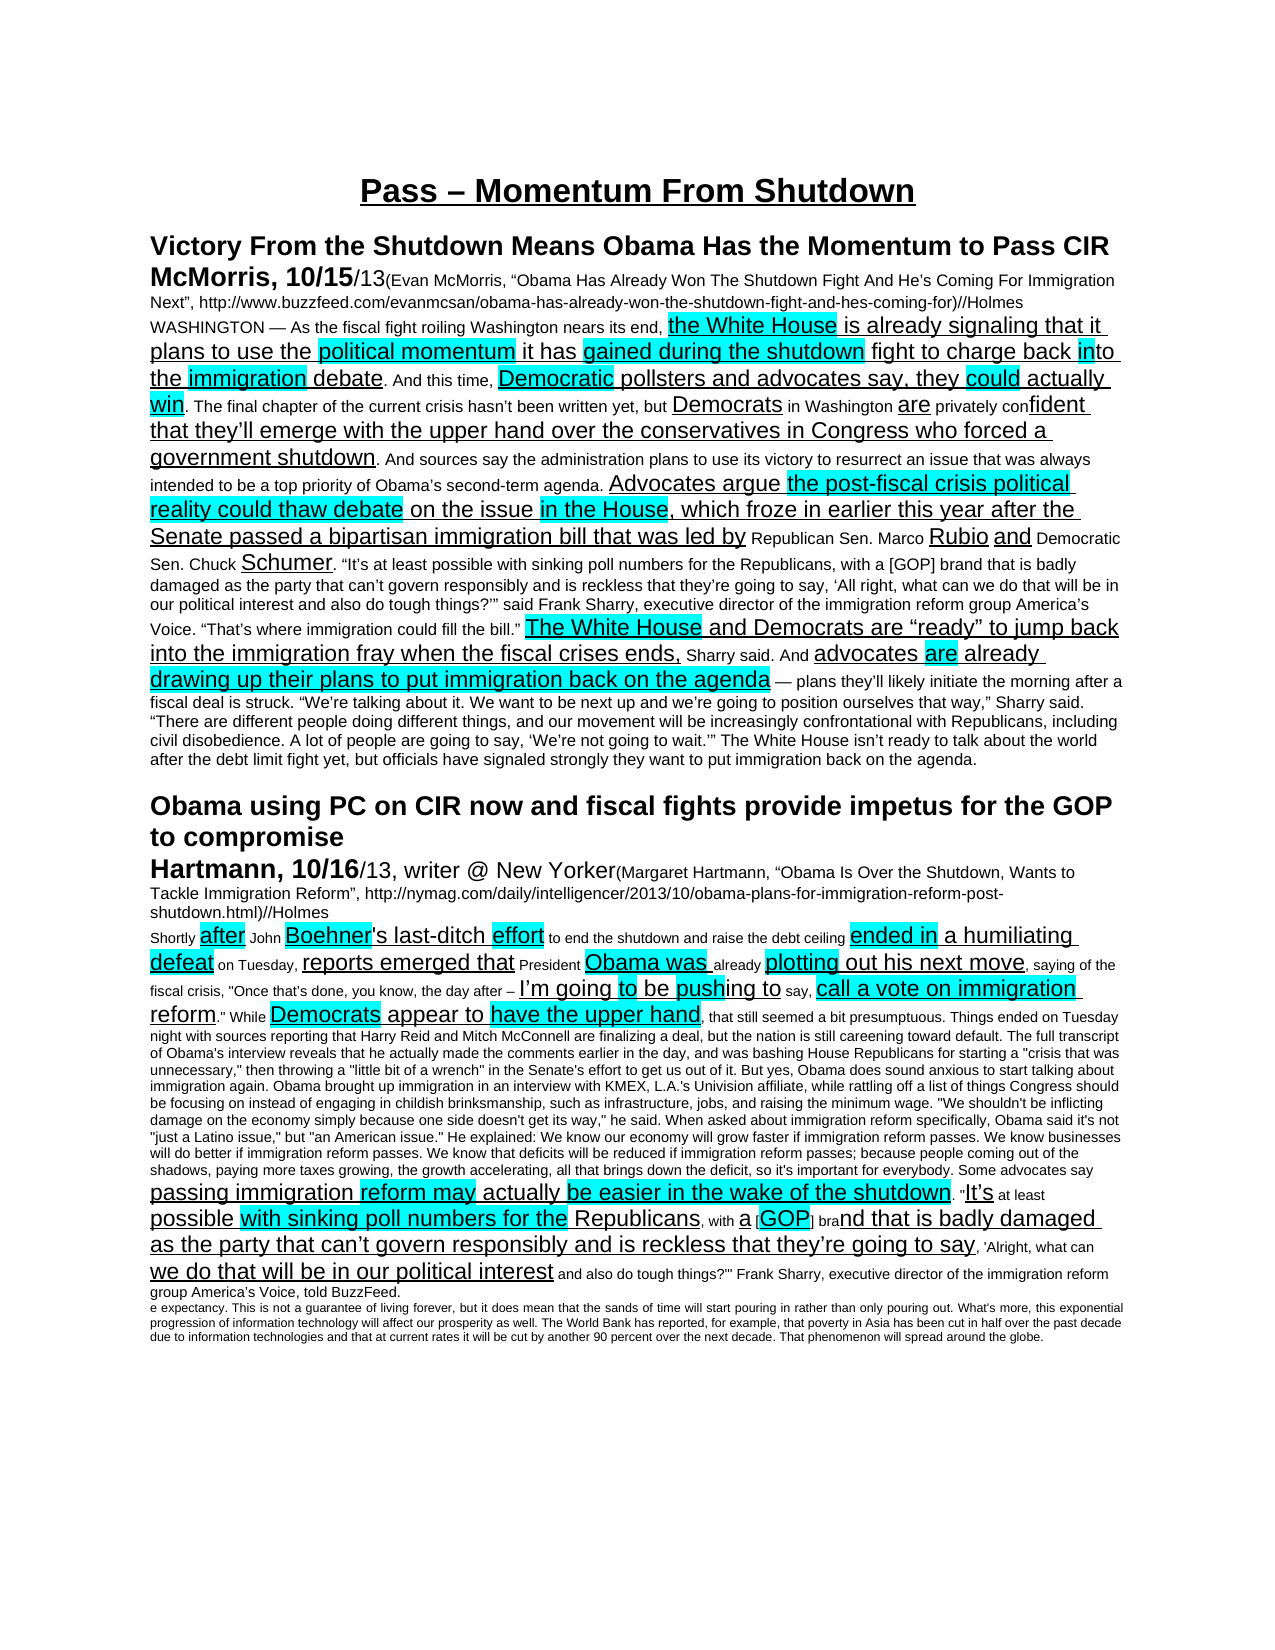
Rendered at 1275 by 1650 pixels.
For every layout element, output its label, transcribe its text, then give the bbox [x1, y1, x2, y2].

subtitle Victory From the Shutdown Means Obama Has the Momentum to Pass CIR [150, 230, 1125, 261]
text Shortly after John Boehner's last-ditch effort to end the shutdown and raise the debt ceiling ended in a humiliating defeat on Tuesday, reports emerged that President Obama was already plotting out his next move, saying of the fiscal crisis, "Once that’s done, you know, the day after – I’m going to be pushing to say, call a vote on immigration reform." While Democrats appear to have the upper hand, that still seemed a bit presumptuous. Things ended on Tuesday night with sources reporting that Harry Reid and Mitch McConnell are finalizing a deal, but the nation is still careening toward default. The full transcript of Obama's interview reveals that he actually made the comments earlier in the day, and was bashing House Republicans for starting a "crisis that was unnecessary," then throwing a "little bit of a wrench" in the Senate's effort to get us out of it. But yes, Obama does sound anxious to start talking about immigration again. Obama brought up immigration in an interview with KMEX, L.A.'s Univision affiliate, while rattling off a list of things Congress should be focusing on instead of engaging in childish brinksmanship, such as infrastructure, jobs, and raising the minimum wage. "We shouldn't be inflicting damage on the economy simply because one side doesn't get its way," he said. When asked about immigration reform specifically, Obama said it's not "just a Latino issue," but "an American issue." He explained: We know our economy will grow faster if immigration reform passes. We know businesses will do better if immigration reform passes. We know that deficits will be reduced if immigration reform passes; because people coming out of the shadows, paying more taxes growing, the growth accelerating, all that brings down the deficit, so it's important for everybody. Some advocates say passing immigration reform may actually be easier in the wake of the shutdown. "It’s at least possible with sinking poll numbers for the Republicans, with a [GOP] brand that is badly damaged as the party that can’t govern responsibly and is reckless that they’re going to say, 'Alright, what can we do that will be in our political interest and also do tough things?'" Frank Sharry, executive director of the immigration reform group America’s Voice, told BuzzFeed. [150, 922, 1125, 1301]
text e expectancy. This is not a guarantee of living forever, but it does mean that the sands of time will start pouring in rather than only pouring out. What's more, this exponential progression of information technology will affect our prosperity as well. The World Bank has reported, for example, that poverty in Asia has been cut in half over the past decade due to information technologies and that at current rates it will be cut by another 90 percent over the next decade. That phenomenon will spread around the globe. [150, 1301, 1125, 1344]
subtitle Pass – Momentum From Shutdown [150, 171, 1125, 209]
subtitle Obama using PC on CIR now and fiscal fights provide impetus for the GOP to compromise [150, 790, 1125, 853]
text McMorris, 10/15/13(Evan McMorris, “Obama Has Already Won The Shutdown Fight And He’s Coming For Immigration Next”, http://www.buzzfeed.com/evanmcsan/obama-has-already-won-the-shutdown-fight-and-hes-coming-for)//Holmes [150, 261, 1125, 312]
text Hartmann, 10/16/13, writer @ New Yorker(Margaret Hartmann, “Obama Is Over the Shutdown, Wants to Tackle Immigration Reform”, http://nymag.com/daily/intelligencer/2013/10/obama-plans-for-immigration-reform-post-shutdown.html)//Holmes [150, 853, 1125, 922]
text WASHINGTON — As the fiscal fight roiling Washington nears its end, the White House is already signaling that it plans to use the political momentum it has gained during the shutdown fight to charge back into the immigration debate. And this time, Democratic pollsters and advocates say, they could actually win. The final chapter of the current crisis hasn’t been written yet, but Democrats in Washington are privately confident that they’ll emerge with the upper hand over the conservatives in Congress who forced a government shutdown. And sources say the administration plans to use its victory to resurrect an issue that was always intended to be a top priority of Obama’s second-term agenda. Advocates argue the post-fiscal crisis political reality could thaw debate on the issue in the House, which froze in earlier this year after the Senate passed a bipartisan immigration bill that was led by Republican Sen. Marco Rubio and Democratic Sen. Chuck Schumer. “It’s at least possible with sinking poll numbers for the Republicans, with a [GOP] brand that is badly damaged as the party that can’t govern responsibly and is reckless that they’re going to say, ‘All right, what can we do that will be in our political interest and also do tough things?’” said Frank Sharry, executive director of the immigration reform group America’s Voice. “That’s where immigration could fill the bill.” The White House and Democrats are “ready” to jump back into the immigration fray when the fiscal crises ends, Sharry said. And advocates are already drawing up their plans to put immigration back on the agenda — plans they’ll likely initiate the morning after a fiscal deal is struck. “We’re talking about it. We want to be next up and we’re going to position ourselves that way,” Sharry said. “There are different people doing different things, and our movement will be increasingly confrontational with Republicans, including civil disobedience. A lot of people are going to say, ‘We’re not going to wait.’” The White House isn’t ready to talk about the world after the debt limit fight yet, but officials have signaled strongly they want to put immigration back on the agenda. [150, 312, 1125, 769]
